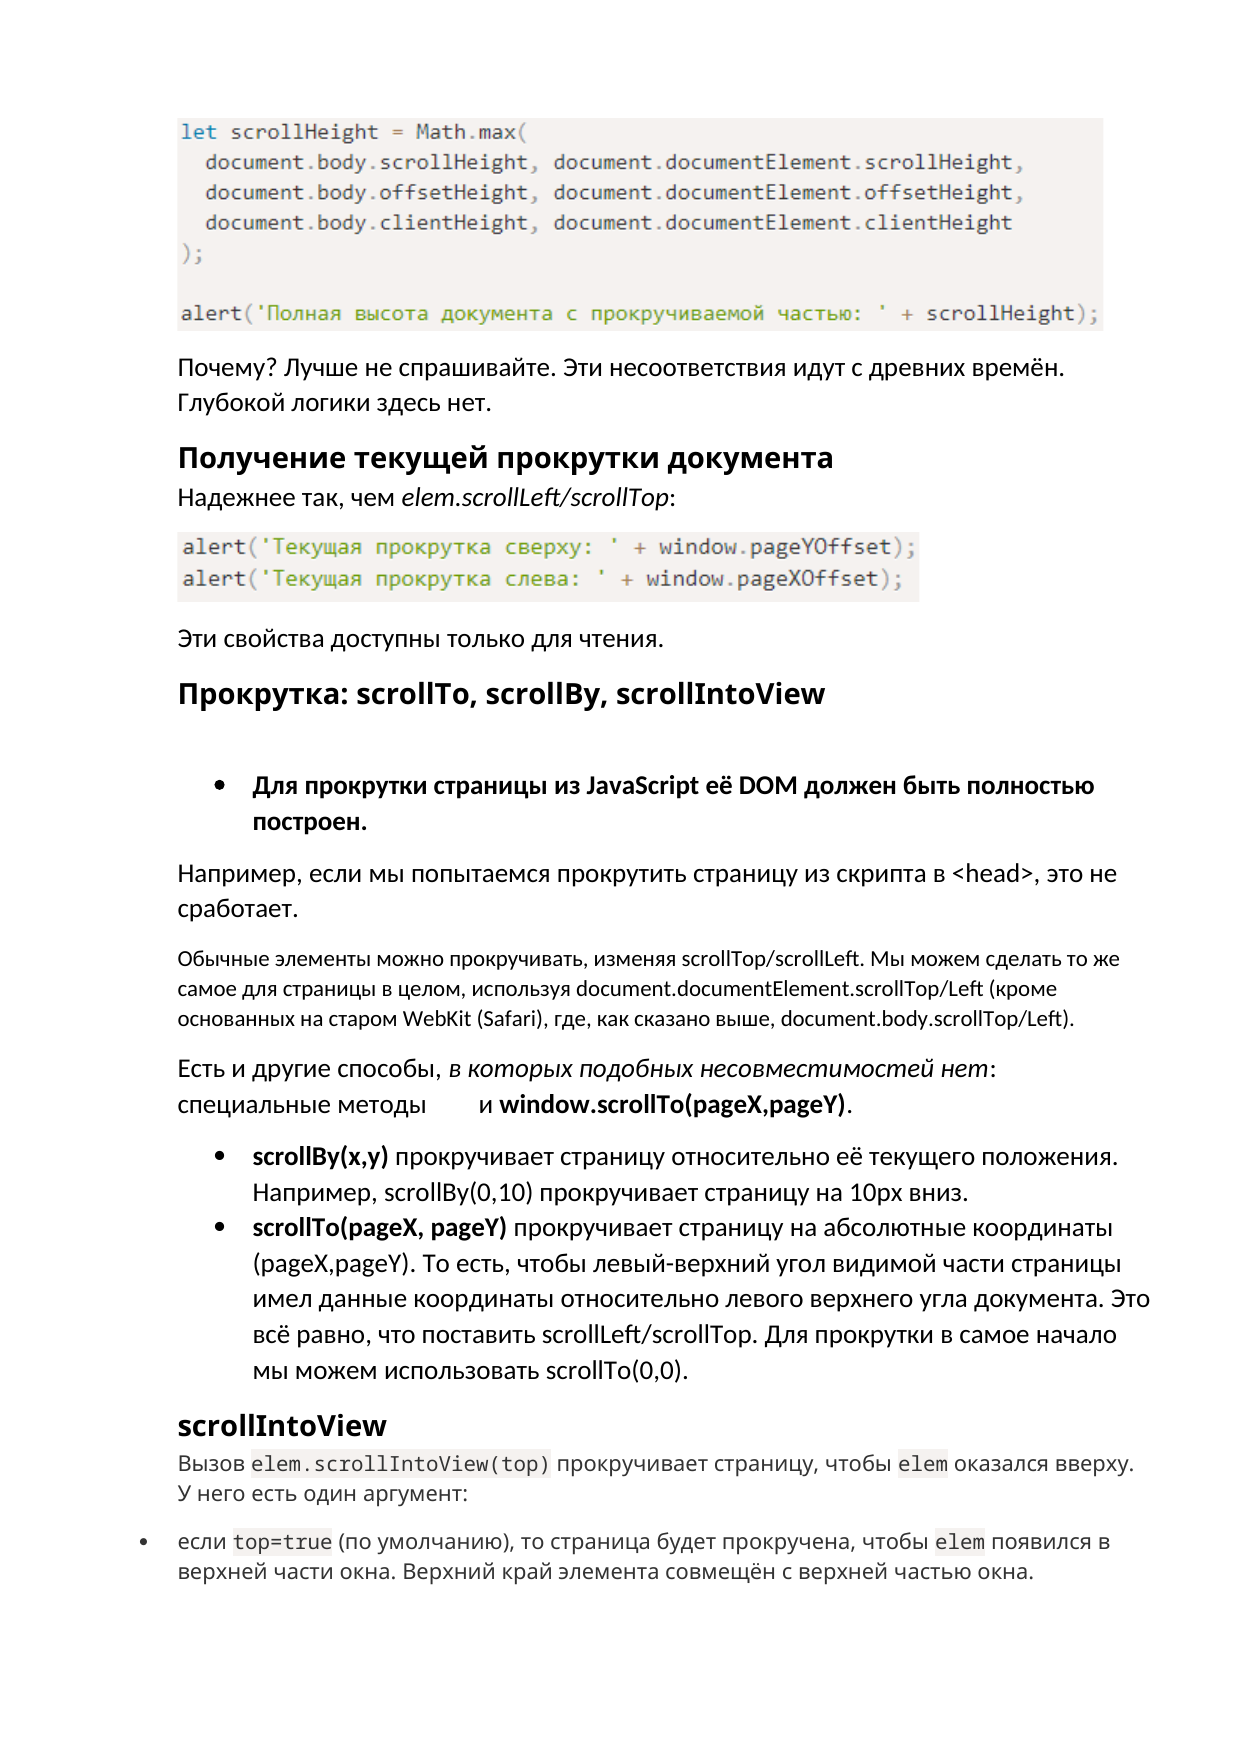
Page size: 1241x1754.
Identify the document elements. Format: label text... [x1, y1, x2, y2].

list scrollBy(x,y) прокручивает страницу относительно её текущего положения. Например, scrollBy(0,10) прокручивает страницу на 10px вниз. [215, 1139, 1152, 1208]
list если top=true (по умолчанию), то страница будет прокручена, чтобы elem появился в верхней части окна. Верхний край элемента совмещён с верхней частью окна. [140, 1526, 1152, 1586]
picture [177, 118, 1104, 331]
text Есть и другие способы, в которых подобных несовместимостей нет: специальные методы и window.scrollTo(pageX,pageY). [177, 1051, 1152, 1120]
subtitle Прокрутка: scrollTo, scrollBy, scrollIntoView [177, 673, 1152, 713]
text Почему? Лучше не спрашивайте. Эти несоответствия идут с древних времён. Глубокой логики здесь нет. [177, 350, 1152, 418]
picture [177, 532, 920, 602]
text Вызов elem.scrollIntoView(top) прокручивает страницу, чтобы elem оказался вверху. У него есть один аргумент: [177, 1448, 1152, 1508]
text Обычные элементы можно прокручивать, изменяя scrollTop/scrollLeft. Мы можем сделать то же самое для страницы в целом, используя document.documentElement.scrollTop/Left (кроме основанных на старом WebKit (Safari), где, как сказано выше, document.body.scrollTop/Left). [177, 944, 1152, 1032]
text Эти свойства доступны только для чтения. [177, 621, 1152, 654]
list Для прокрутки страницы из JavaScript её DOM должен быть полностью построен. [215, 768, 1152, 837]
subtitle scrollIntoView [177, 1405, 1152, 1445]
text Надежнее так, чем elem.scrollLeft/scrollTop: [177, 480, 1152, 513]
subtitle Получение текущей прокрутки документа [177, 438, 1152, 477]
list scrollTo(pageX, pageY) прокручивает страницу на абсолютные координаты (pageX,pageY). То есть, чтобы левый-верхний угол видимой части страницы имел данные координаты относительно левого верхнего угла документа. Это всё равно, что поставить scrollLeft/scrollTop. Для прокрутки в самое начало мы можем использовать scrollTo(0,0). [215, 1210, 1152, 1386]
text Например, если мы попытаемся прокрутить страницу из скрипта в <head>, это не сработает. [177, 856, 1152, 925]
